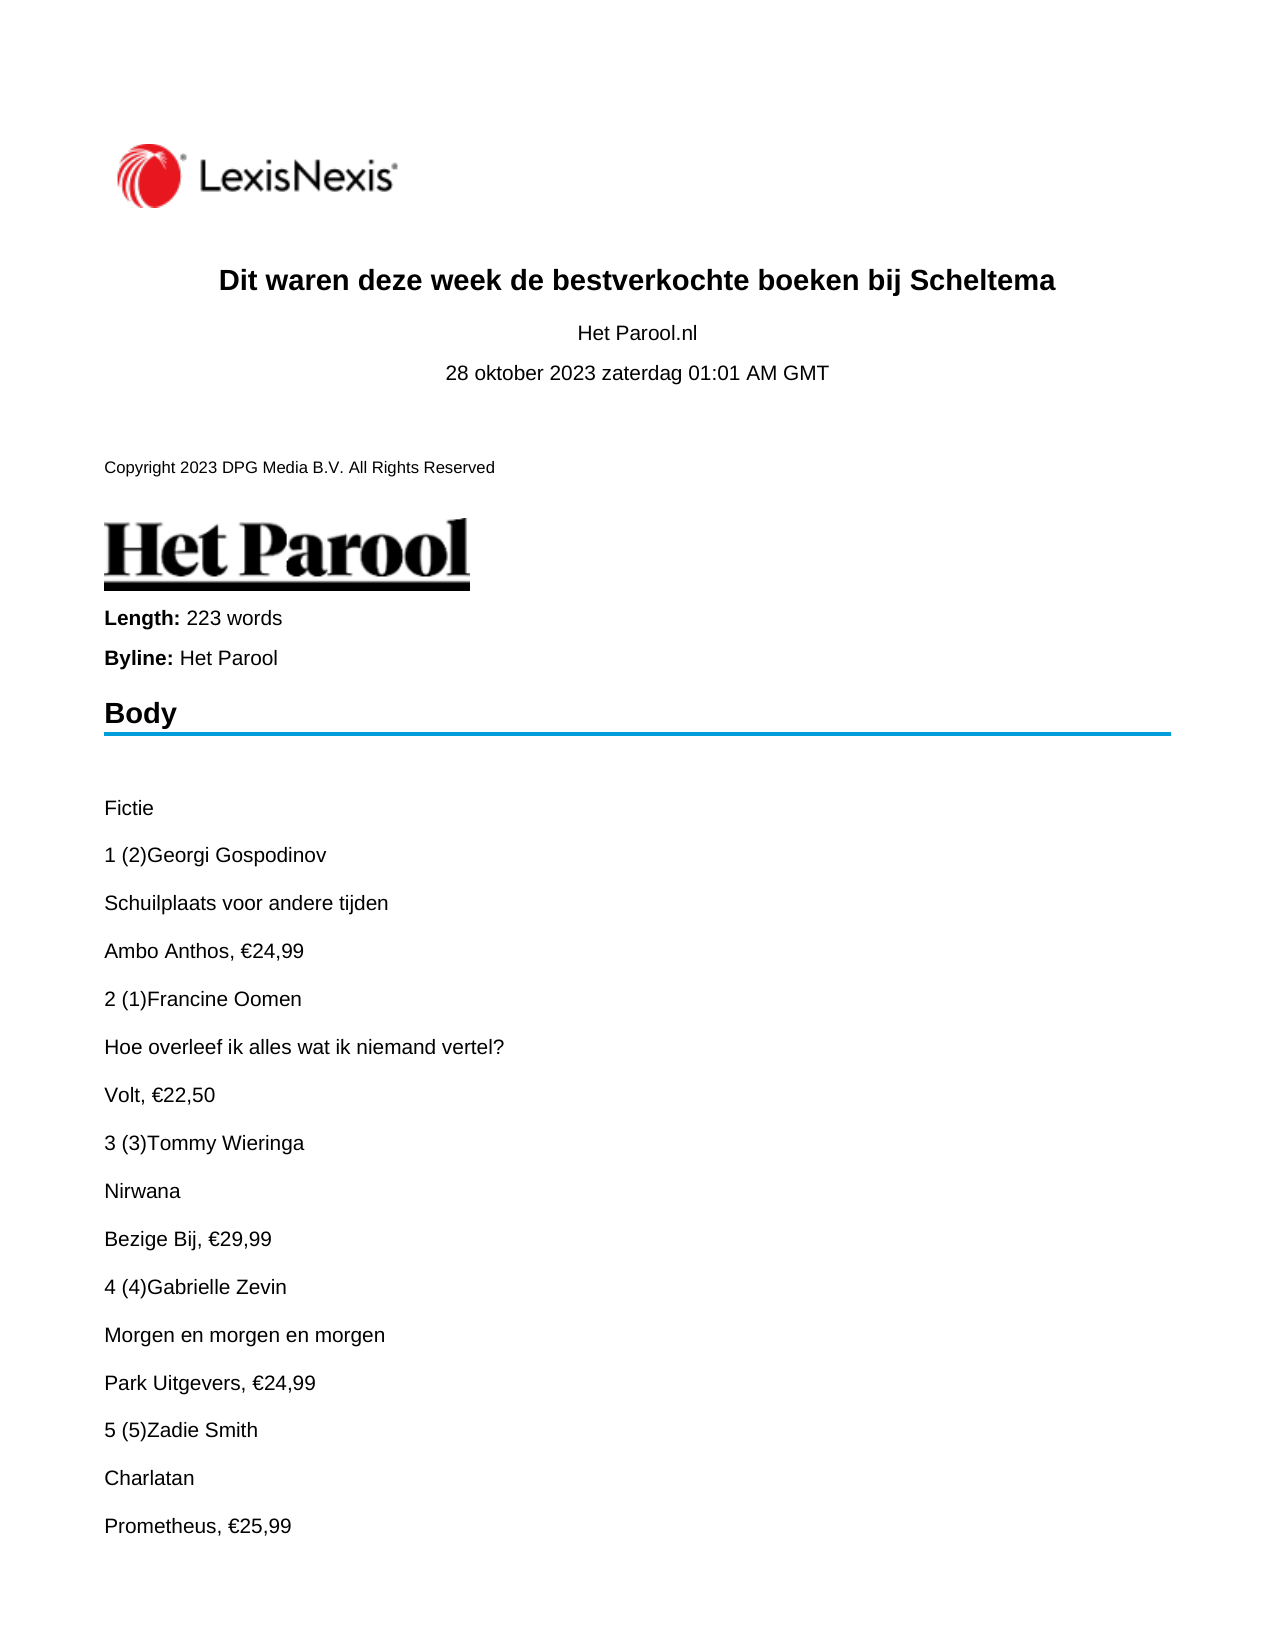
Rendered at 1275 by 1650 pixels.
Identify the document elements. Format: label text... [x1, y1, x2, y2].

text 5 (5)Zadie Smith [104, 1415, 1171, 1442]
text 1 (2)Georgi Gospodinov [104, 840, 1171, 867]
text 3 (3)Tommy Wieringa [104, 1128, 1171, 1155]
text 4 (4)Gabrielle Zevin [104, 1271, 1171, 1298]
text Schuilplaats voor andere tijden [104, 888, 1171, 915]
text 28 oktober 2023 zaterdag 01:01 AM GMT [104, 357, 1171, 384]
text Hoe overleef ik alles wat ik niemand vertel? [104, 1032, 1171, 1059]
text Byline: Het Parool [104, 642, 1171, 669]
text Volt, €22,50 [104, 1080, 1171, 1107]
text Het Parool.nl [104, 318, 1171, 345]
text Bezige Bij, €29,99 [104, 1223, 1171, 1251]
text Park Uitgevers, €24,99 [104, 1367, 1171, 1394]
subtitle Dit waren deze week de bestverkochte boeken bij Scheltema [104, 261, 1171, 297]
text Ambo Anthos, €24,99 [104, 936, 1171, 963]
text 2 (1)Francine Oomen [104, 984, 1171, 1011]
picture [104, 144, 412, 208]
text Morgen en morgen en morgen [104, 1319, 1171, 1346]
text Prometheus, €25,99 [104, 1511, 1171, 1538]
text Copyright 2023 DPG Media B.V. All Rights Reserved [104, 426, 1171, 477]
text Body [104, 694, 1171, 730]
text Charlatan [104, 1463, 1171, 1490]
text Fictie [104, 792, 1171, 819]
picture [104, 518, 470, 591]
text Length: 223 words [104, 603, 1171, 630]
text Nirwana [104, 1176, 1171, 1203]
